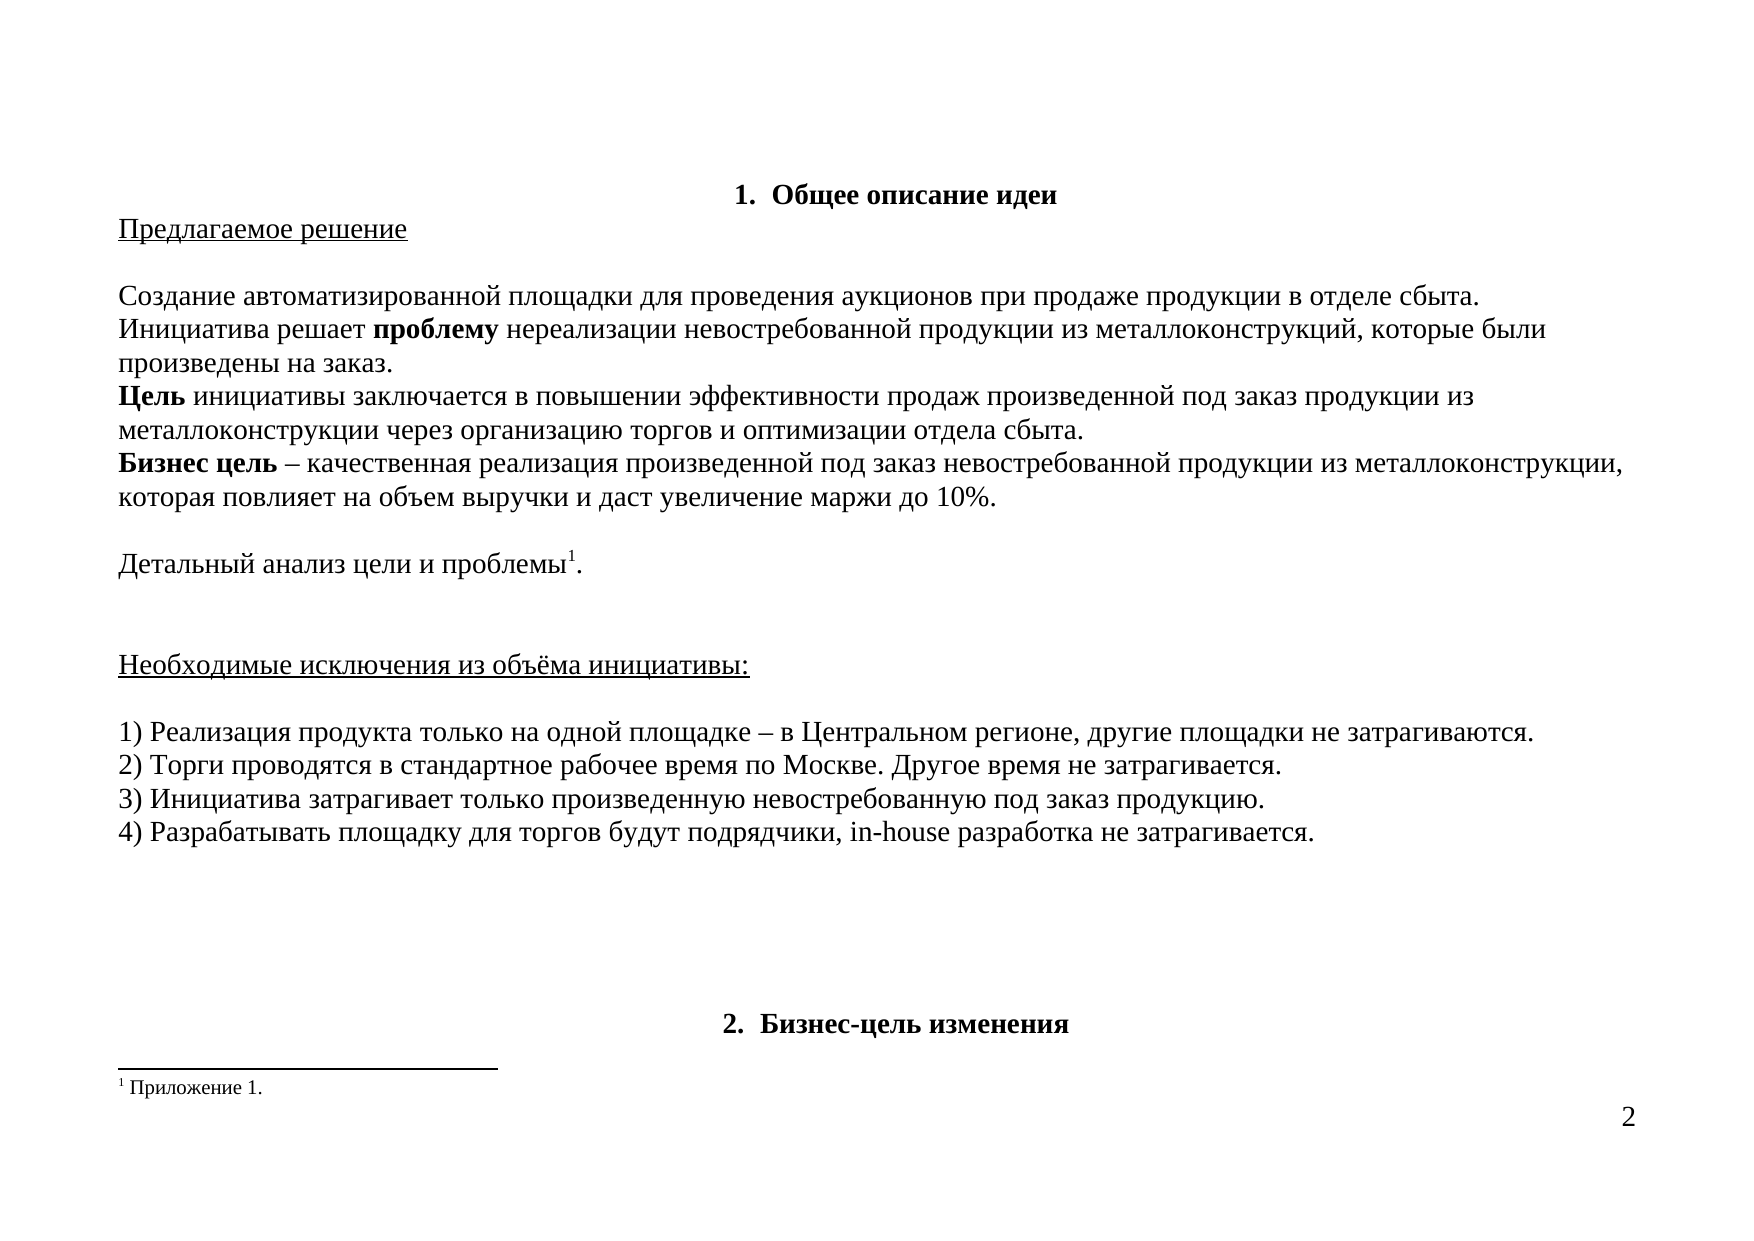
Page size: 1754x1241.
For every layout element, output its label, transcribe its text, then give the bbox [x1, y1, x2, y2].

text 4) Разрабатывать площадку для торгов будут подрядчики, in-house разработка не затрагивается. [118, 814, 1636, 848]
text Предлагаемое решение [118, 211, 1636, 244]
text Инициатива решает проблему нереализации невостребованной продукции из металлоконструкций, которые были произведены на заказ. [118, 311, 1636, 378]
text Бизнес цель – качественная реализация произведенной под заказ невостребованной продукции из металлоконструкции, которая повлияет на объем выручки и даст увеличение маржи до 10%. [118, 446, 1636, 513]
text 1) Реализация продукта только на одной площадке – в Центральном регионе, другие площадки не затрагиваются. [118, 714, 1636, 747]
list Общее описание идеи [156, 177, 1636, 211]
text Детальный анализ цели и проблемы. [118, 546, 1636, 580]
text 2) Торги проводятся в стандартное рабочее время по Москве. Другое время не затрагивается. [118, 747, 1636, 781]
text Создание автоматизированной площадки для проведения аукционов при продаже продукции в отделе сбыта. [118, 278, 1636, 311]
text 3) Инициатива затрагивает только произведенную невостребованную под заказ продукцию. [118, 781, 1636, 814]
text Необходимые исключения из объёма инициативы: [118, 647, 1636, 680]
text Цель инициативы заключается в повышении эффективности продаж произведенной под заказ продукции из металлоконструкции через организацию торгов и оптимизации отдела сбыта. [118, 378, 1636, 446]
list Бизнес-цель изменения [156, 1006, 1636, 1040]
